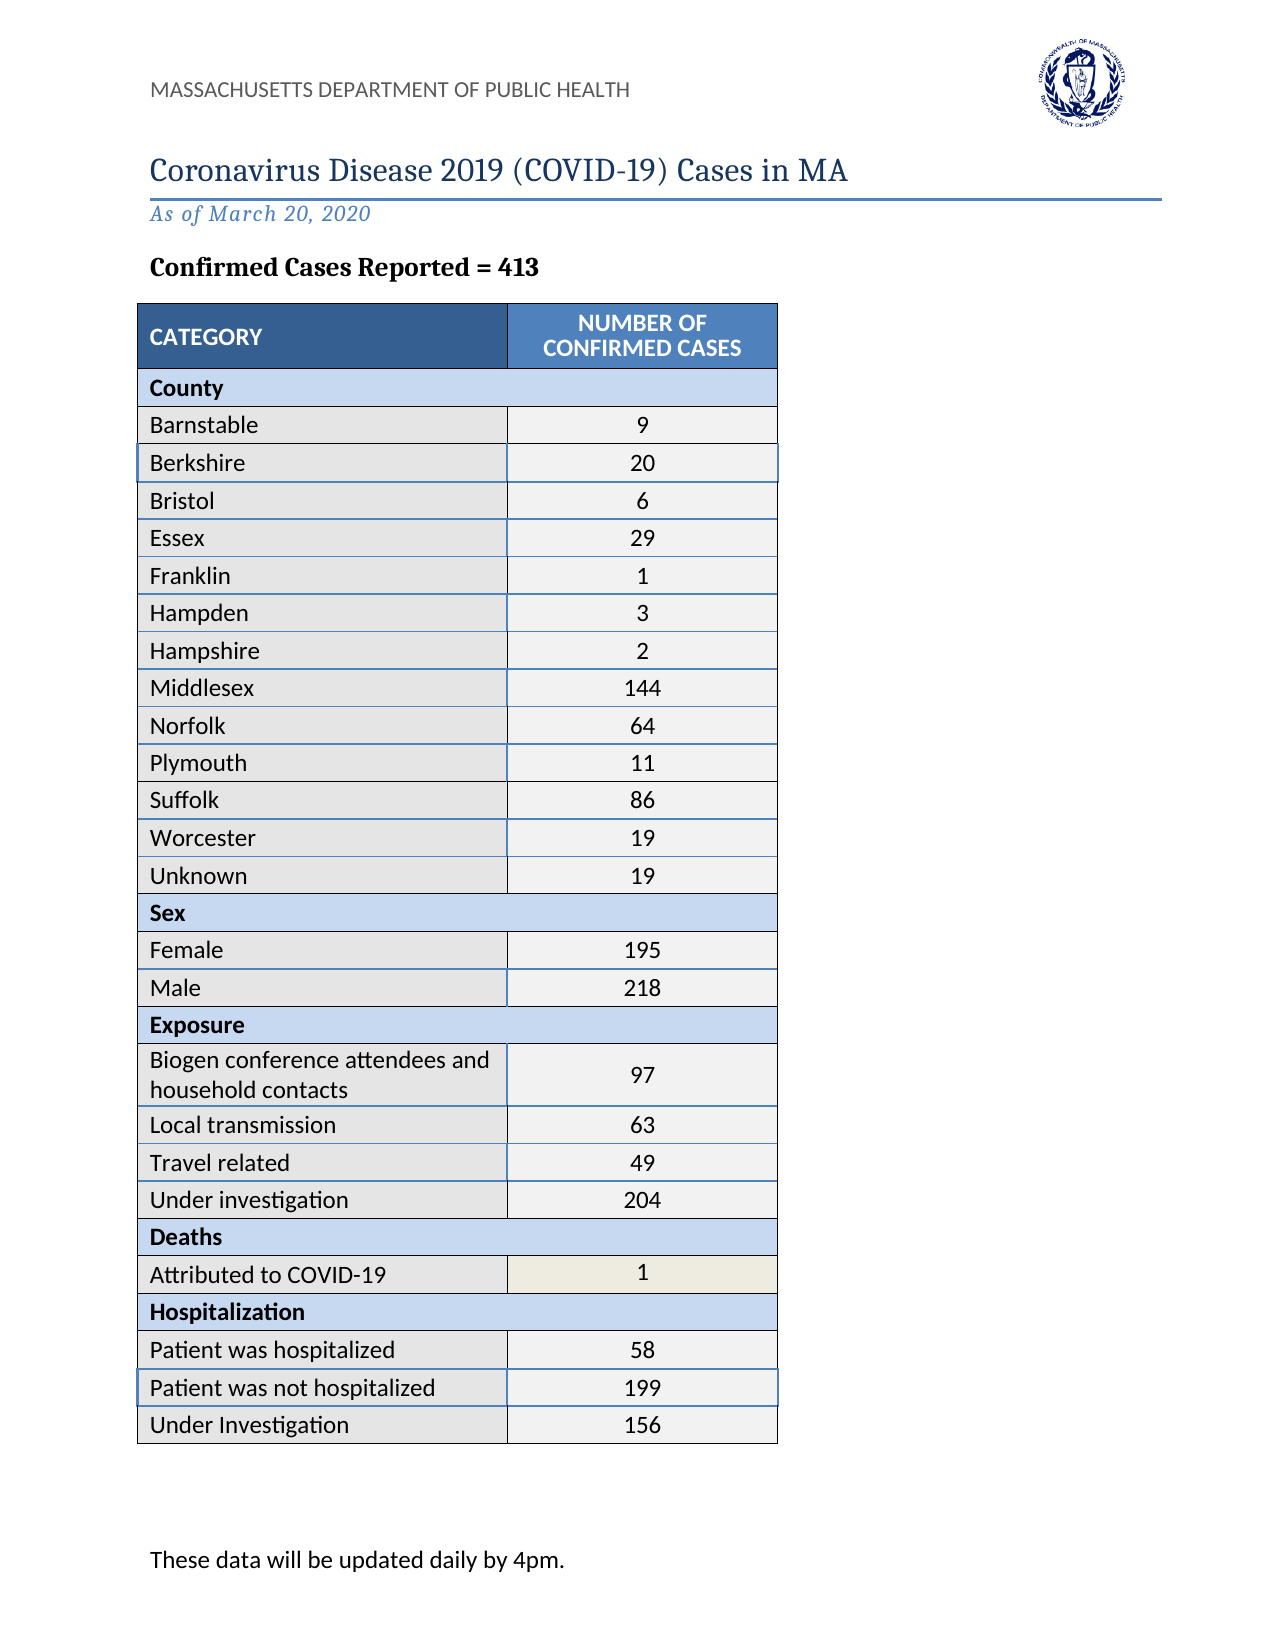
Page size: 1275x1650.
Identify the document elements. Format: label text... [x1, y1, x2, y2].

table_cell Hampshire [138, 632, 507, 668]
table_cell 1 [508, 1256, 777, 1293]
table_cell 195 [508, 932, 777, 968]
table_cell 58 [508, 1331, 777, 1368]
table_cell 1 [508, 557, 777, 593]
table_cell Travel related [138, 1144, 506, 1180]
table_cell 11 [508, 745, 777, 781]
table_cell 204 [508, 1182, 777, 1218]
table_cell Hospitalization [138, 1294, 777, 1330]
table_cell 63 [508, 1107, 777, 1143]
table_cell Bristol [138, 483, 507, 518]
table_cell 2 [508, 632, 777, 668]
table_cell Unknown [138, 857, 507, 893]
table_cell Norfolk [138, 707, 507, 743]
table_cell Female [138, 932, 507, 968]
table_cell Suffolk [138, 782, 507, 818]
table_cell Local transmission [138, 1107, 507, 1143]
subtitle Confirmed Cases Reported = 413 [150, 252, 1162, 283]
table_cell Berkshire [139, 444, 506, 481]
table_cell Patient was hospitalized [138, 1331, 507, 1368]
table_cell 19 [508, 857, 777, 893]
table_cell Attributed to COVID-19 [138, 1256, 507, 1293]
table_cell 19 [508, 820, 777, 856]
text Coronavirus Disease 2019 (COVID-19) Cases in MA [150, 152, 1162, 198]
table_cell 86 [508, 782, 777, 818]
picture [1038, 39, 1125, 127]
table_cell 64 [508, 707, 777, 743]
table_cell Sex [138, 894, 777, 931]
table_cell 156 [508, 1407, 777, 1443]
table_header CATEGORY [138, 304, 507, 368]
table_cell Middlesex [138, 670, 506, 706]
table_cell Hampden [138, 595, 506, 631]
table_cell Male [138, 970, 506, 1006]
table_cell Under investigation [138, 1182, 507, 1218]
table_cell 97 [508, 1044, 777, 1105]
table_cell Patient was not hospitalized [139, 1370, 506, 1405]
table_cell Biogen conference attendees and household contacts [138, 1044, 506, 1105]
table_header NUMBER OF CONFIRMED CASES [508, 304, 777, 368]
table_cell 144 [508, 670, 777, 706]
table_cell Deaths [138, 1219, 777, 1255]
table_cell 199 [508, 1370, 777, 1405]
table_cell 49 [508, 1144, 777, 1180]
table_cell Barnstable [138, 407, 507, 443]
table_cell 29 [508, 520, 777, 556]
table_cell 9 [508, 407, 777, 443]
table_cell 218 [508, 970, 777, 1006]
text As of March 20, 2020 [150, 201, 1162, 227]
table_cell Worcester [138, 820, 506, 856]
table_cell 3 [508, 595, 777, 631]
table_cell 6 [508, 483, 777, 518]
table_cell Franklin [138, 557, 507, 593]
table_cell Exposure [138, 1007, 777, 1043]
table_cell Plymouth [138, 745, 506, 781]
table_cell County [138, 369, 777, 406]
table_cell Under Investigation [138, 1407, 507, 1443]
table_cell 20 [508, 444, 777, 481]
table_cell Essex [138, 520, 506, 556]
